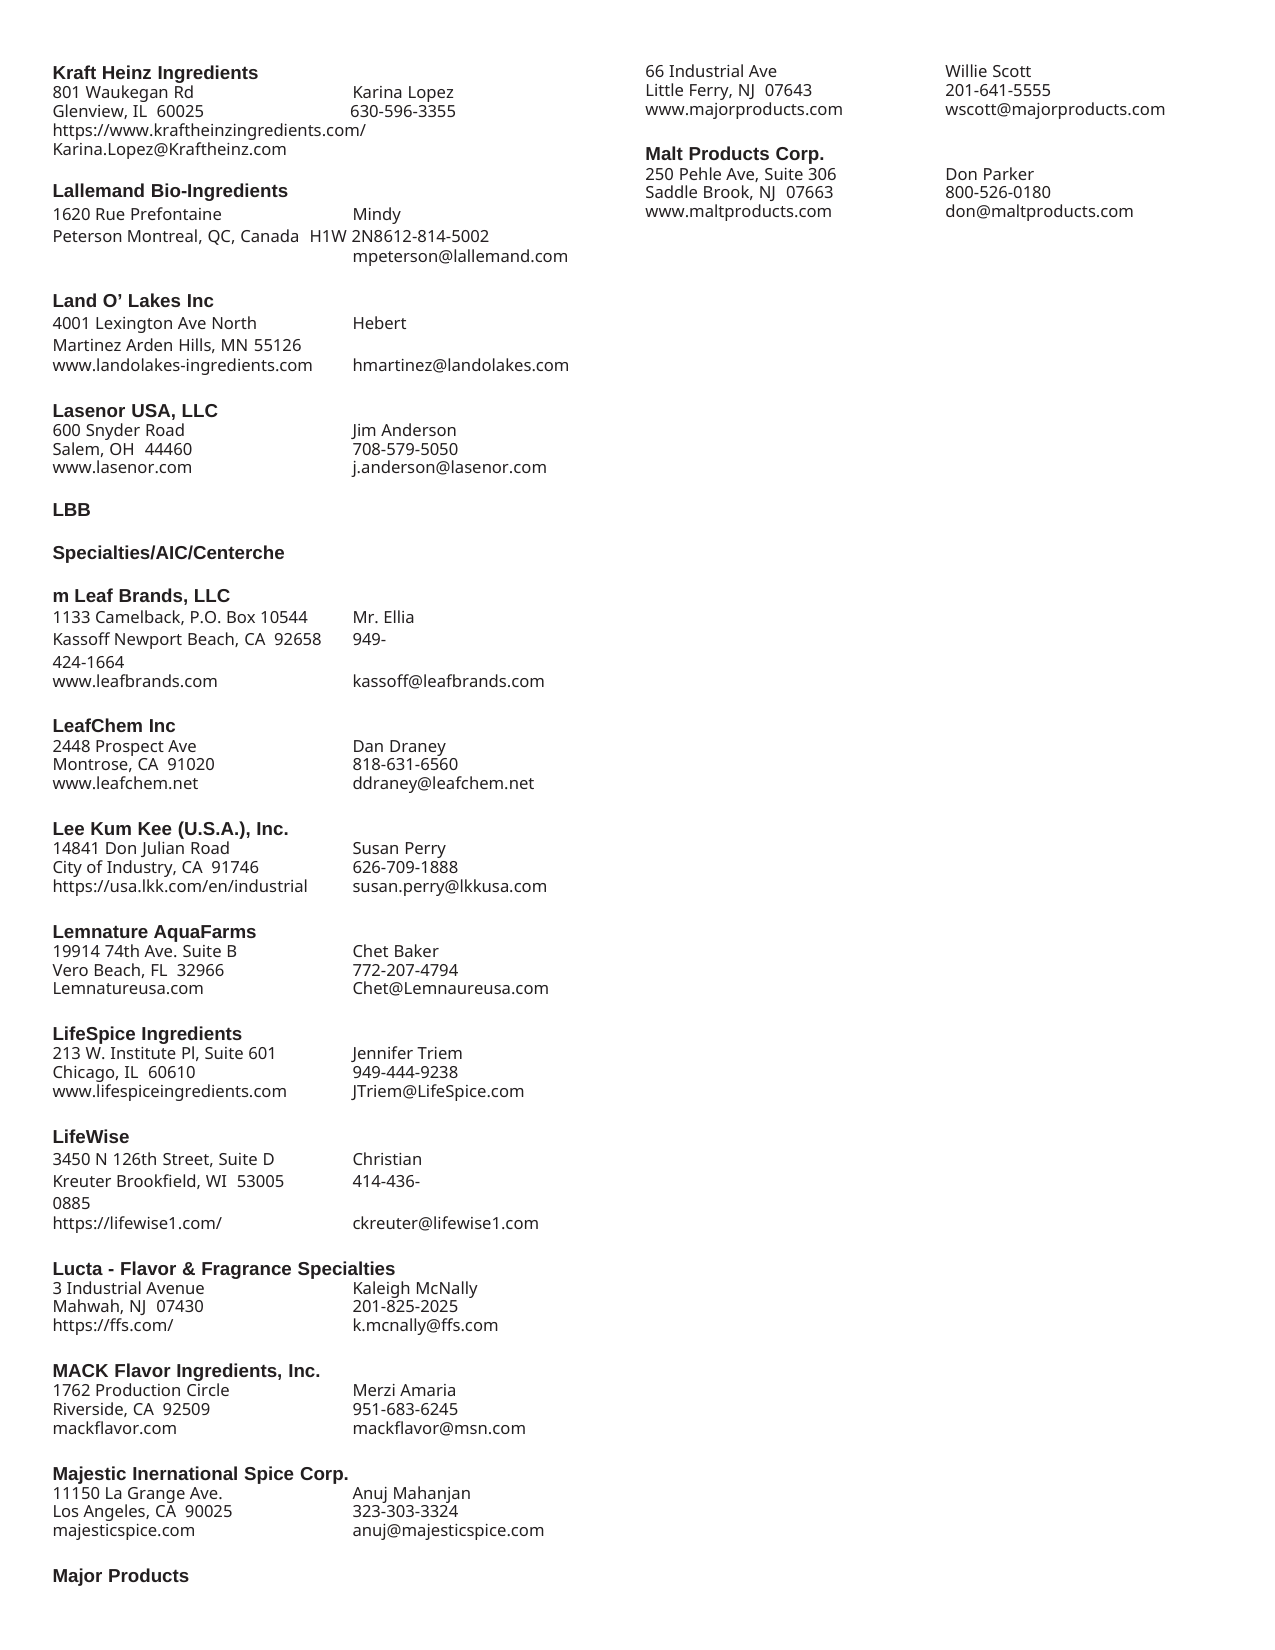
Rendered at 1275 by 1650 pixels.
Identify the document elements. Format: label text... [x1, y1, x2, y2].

text 1762 Production Circle Merzi Amaria [52, 1382, 596, 1400]
text 250 Pehle Ave, Suite 306 Don Parker [645, 165, 1244, 184]
subtitle Lemnature AquaFarms [52, 921, 596, 942]
text City of Industry, CA 91746 626-709-1888 [52, 858, 596, 877]
subtitle Malt Products Corp. [645, 144, 1244, 165]
subtitle LeafChem Inc [52, 716, 596, 737]
text www.lifespiceingredients.com JTriem@LifeSpice.com [52, 1082, 596, 1101]
text Chicago, IL 60610 949-444-9238 [52, 1063, 596, 1082]
text Little Ferry, NJ 07643 201-641-5555 [645, 81, 1244, 100]
text www.landolakes-ingredients.com hmartinez@landolakes.com [52, 357, 596, 375]
subtitle Majestic Inernational Spice Corp. [52, 1463, 596, 1484]
text Los Angeles, CA 90025 323-303-3324 [52, 1503, 596, 1522]
subtitle Kraft Heinz Ingredients [52, 62, 596, 84]
subtitle Lasenor USA, LLC [52, 400, 596, 421]
text Montrose, CA 91020 818-631-6560 [52, 756, 596, 774]
text mackflavor.com mackflavor@msn.com [52, 1419, 596, 1438]
text 3 Industrial Avenue Kaleigh McNally [52, 1279, 596, 1298]
text 14841 Don Julian Road Susan Perry [52, 840, 596, 858]
text mpeterson@lallemand.com [352, 247, 596, 266]
text Lemnatureusa.com Chet@Lemnaureusa.com [52, 980, 596, 999]
text 4001 Lexington Ave North Hebert Martinez Arden Hills, MN 55126 [52, 312, 416, 357]
text 3450 N 126th Street, Suite D Christian Kreuter Brookfield, WI 53005 414-436-0885 [52, 1147, 423, 1214]
text 213 W. Institute Pl, Suite 601 Jennifer Triem [52, 1045, 596, 1063]
text 600 Snyder Road Jim Anderson [52, 421, 596, 440]
text majesticspice.com anuj@majesticspice.com [52, 1522, 596, 1541]
text www.lasenor.com j.anderson@lasenor.com [52, 459, 596, 478]
text 66 Industrial Ave Willie Scott [645, 62, 1244, 81]
text 1620 Rue Prefontaine Mindy Peterson Montreal, QC, Canada H1W 2N8 612-814-5002 [52, 202, 414, 247]
text 2448 Prospect Ave Dan Draney [52, 737, 596, 756]
text 19914 74th Ave. Suite B Chet Baker [52, 942, 596, 961]
text Glenview, IL 60025 630-596-3355 [52, 102, 596, 121]
subtitle LBB Specialties/AIC/Centerchem Leaf Brands, LLC [52, 478, 292, 606]
text www.majorproducts.com wscott@majorproducts.com [645, 100, 1244, 119]
text Salem, OH 44460 708-579-5050 [52, 440, 596, 459]
text Riverside, CA 92509 951-683-6245 [52, 1400, 596, 1419]
subtitle LifeSpice Ingredients [52, 1024, 596, 1045]
text www.leafchem.net ddraney@leafchem.net [52, 774, 596, 793]
text https://lifewise1.com/ ckreuter@lifewise1.com [52, 1214, 596, 1233]
subtitle MACK Flavor Ingredients, Inc. [52, 1361, 596, 1382]
text https://www.kraftheinzingredients.com/ Karina.Lopez@Kraftheinz.com [52, 121, 596, 159]
subtitle LifeWise [52, 1126, 596, 1147]
text 11150 La Grange Ave. Anuj Mahanjan [52, 1484, 596, 1503]
text https://ffs.com/ k.mcnally@ffs.com [52, 1317, 596, 1336]
subtitle Major Products [52, 1566, 596, 1587]
text 801 Waukegan Rd Karina Lopez [52, 84, 596, 102]
subtitle Land O’ Lakes Inc [52, 291, 596, 312]
text Mahwah, NJ 07430 201-825-2025 [52, 1298, 596, 1317]
text https://usa.lkk.com/en/industrial susan.perry@lkkusa.com [52, 877, 596, 896]
text 1133 Camelback, P.O. Box 10544 Mr. Ellia Kassoff Newport Beach, CA 92658 949-424-1664 [52, 606, 417, 673]
text www.leafbrands.com kassoff@leafbrands.com [52, 673, 596, 692]
subtitle Lucta - Flavor & Fragrance Specialties [52, 1258, 596, 1279]
text Saddle Brook, NJ 07663 800-526-0180 [645, 184, 1244, 202]
text Vero Beach, FL 32966 772-207-4794 [52, 961, 596, 980]
subtitle Lee Kum Kee (U.S.A.), Inc. [52, 819, 596, 840]
subtitle Lallemand Bio-Ingredients [52, 180, 596, 202]
text www.maltproducts.com don@maltproducts.com [645, 202, 1244, 221]
